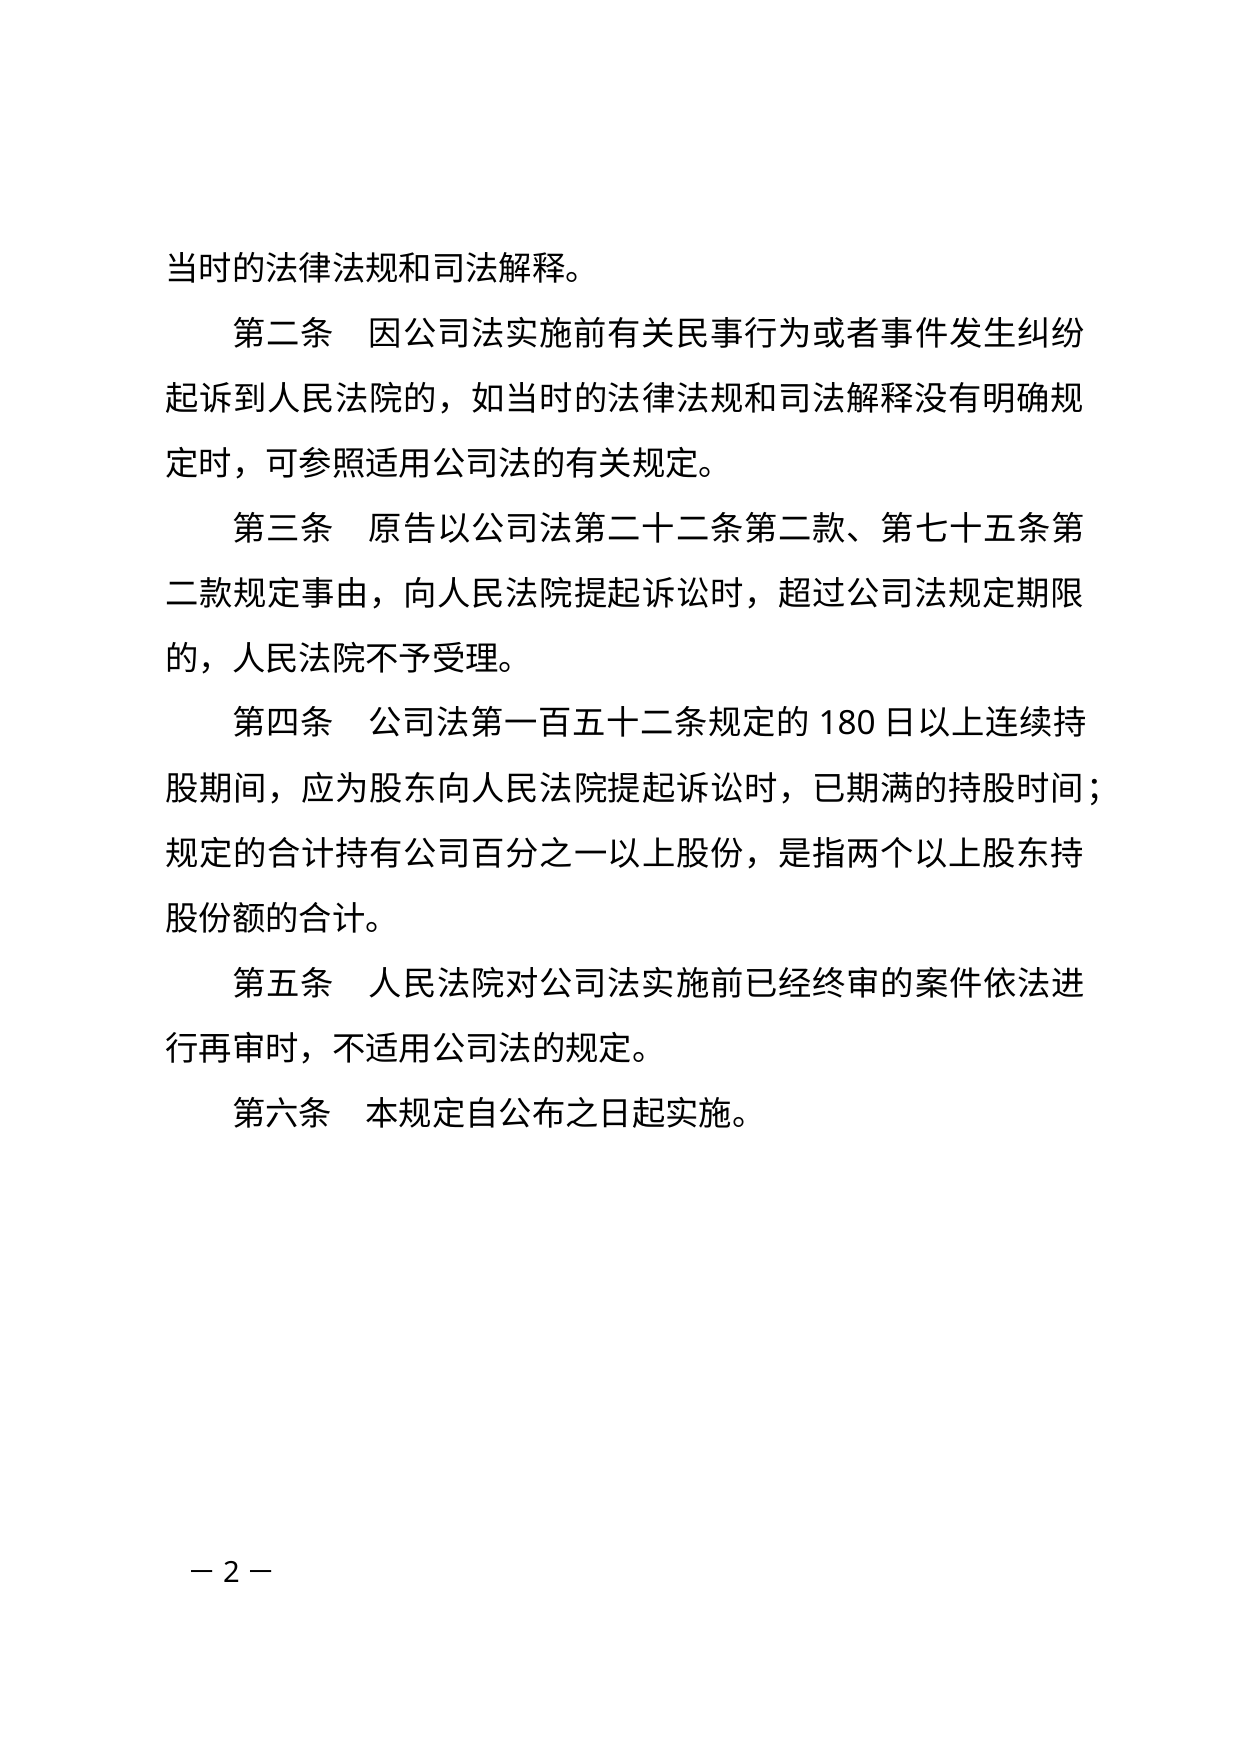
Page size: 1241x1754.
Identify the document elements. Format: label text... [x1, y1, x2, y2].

text 第六条 本规定自公布之日起实施。 [165, 1078, 1087, 1143]
text 第五条 人民法院对公司法实施前已经终审的案件依法进行再审时，不适用公司法的规定。 [165, 948, 1087, 1078]
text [165, 233, 1087, 298]
text 第二条 因公司法实施前有关民事行为或者事件发生纠纷起诉到人民法院的，如当时的法律法规和司法解释没有明确规定时，可参照适用公司法的有关规定。 [165, 298, 1087, 493]
text 第三条 原告以公司法第二十二条第二款、第七十五条第二款规定事由，向人民法院提起诉讼时，超过公司法规定期限的，人民法院不予受理。 [165, 493, 1087, 688]
text 第四条 公司法第一百五十二条规定的180日以上连续持股期间，应为股东向人民法院提起诉讼时，已期满的持股时间；规定的合计持有公司百分之一以上股份，是指两个以上股东持股份额的合计。 [165, 688, 1087, 948]
